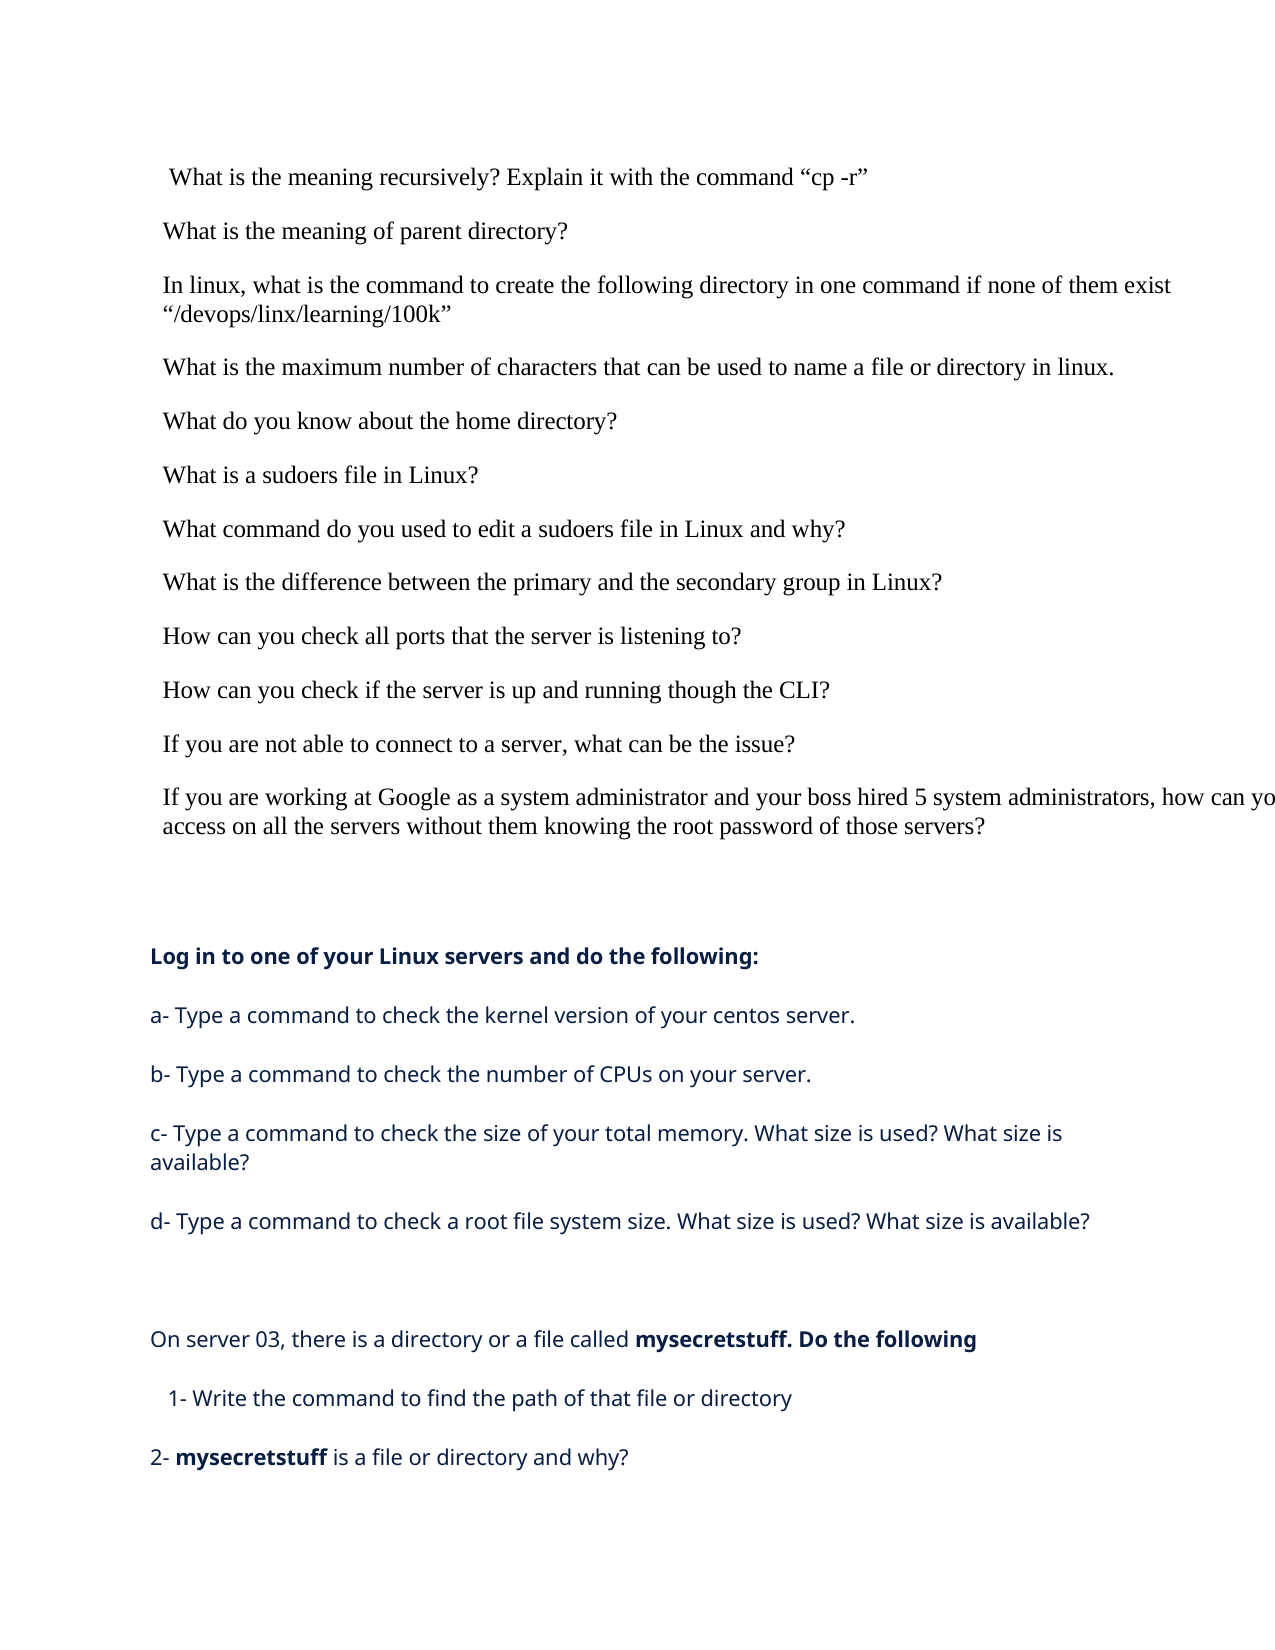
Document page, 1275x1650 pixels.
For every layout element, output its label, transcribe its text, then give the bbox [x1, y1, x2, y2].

text d- Type a command to check a root file system size. What size is used? What size is available? [150, 1206, 1125, 1236]
table_cell In linux, what is the command to create the following directory in one command if none of them exist “/devops/linx/learning/100k” [150, 258, 1275, 340]
text c- Type a command to check the size of your total memory. What size is used? What size is available? [150, 1117, 1125, 1177]
text a- Type a command to check the kernel version of your centos server. [150, 999, 1125, 1029]
table_cell What is the meaning recursively? Explain it with the command “cp -r” [150, 150, 1275, 204]
table_cell If you are working at Google as a system administrator and your boss hired 5 system administrators, how can you give them root access on all the servers without them knowing the root password of those servers? [150, 770, 1275, 852]
table_cell What is the meaning of parent directory? [150, 204, 1275, 257]
table_cell What is the difference between the primary and the secondary group in Linux? [150, 555, 1275, 609]
table_cell What is the maximum number of characters that can be used to name a file or directory in linux. [150, 340, 1275, 394]
text 1- Write the command to find the path of that file or directory [150, 1383, 1125, 1413]
table_cell What is a sudoers file in Linux? [150, 448, 1275, 501]
text b- Type a command to check the number of CPUs on your server. [150, 1058, 1125, 1088]
table_cell What do you know about the home directory? [150, 394, 1275, 447]
table_cell What command do you used to edit a sudoers file in Linux and why? [150, 501, 1275, 555]
table_cell How can you check if the server is up and running though the CLI? [150, 663, 1275, 716]
table_cell If you are not able to connect to a server, what can be the issue? [150, 716, 1275, 770]
table_cell How can you check all ports that the server is listening to? [150, 609, 1275, 662]
text Log in to one of your Linux servers and do the following: [150, 941, 1125, 970]
text On server 03, there is a directory or a file called mysecretstuff. Do the following [150, 1324, 1125, 1354]
text 2- mysecretstuff is a file or directory and why? [150, 1442, 1125, 1472]
